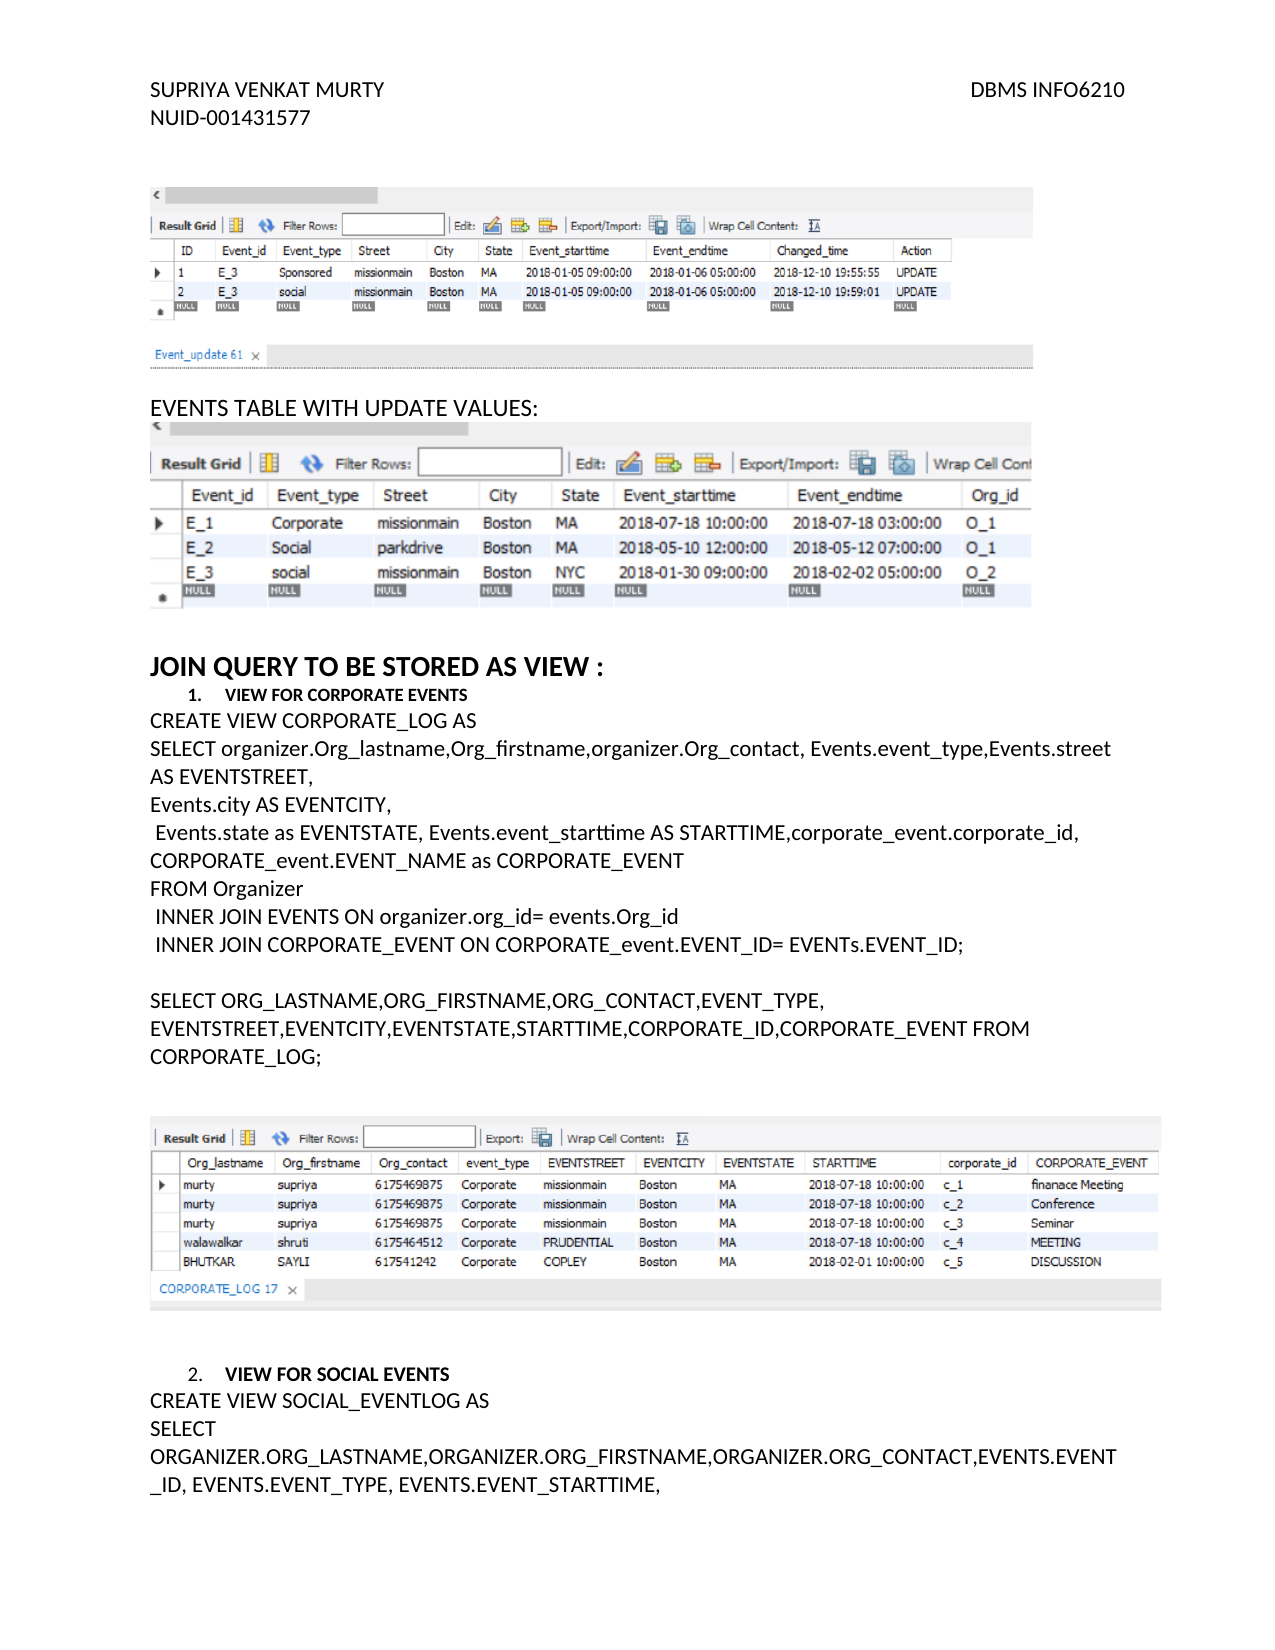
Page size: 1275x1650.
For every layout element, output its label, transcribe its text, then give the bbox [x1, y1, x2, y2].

text CORPORATE_event.EVENT_NAME as CORPORATE_EVENT [150, 846, 1125, 874]
text SELECT organizer.Org_lastname,Org_firstname,organizer.Org_contact, Events.event_type,Events.street AS EVENTSTREET, [150, 734, 1125, 790]
text JOIN QUERY TO BE STORED AS VIEW : [150, 648, 1125, 683]
text CREATE VIEW CORPORATE_LOG AS [150, 706, 1125, 734]
text INNER JOIN EVENTS ON organizer.org_id= events.Org_id [150, 902, 1125, 930]
text EVENTSTREET,EVENTCITY,EVENTSTATE,STARTTIME,CORPORATE_ID,CORPORATE_EVENT FROM CORPORATE_LOG; [150, 1014, 1125, 1071]
text Events.city AS EVENTCITY, [150, 790, 1125, 818]
text EVENTS TABLE WITH UPDATE VALUES: [150, 392, 1125, 422]
picture [150, 187, 1034, 369]
text FROM Organizer [150, 874, 1125, 902]
list VIEW FOR SOCIAL EVENTS [187, 1361, 1125, 1386]
text INNER JOIN CORPORATE_EVENT ON CORPORATE_event.EVENT_ID= EVENTs.EVENT_ID; [150, 930, 1125, 958]
text SELECT ORGANIZER.ORG_LASTNAME,ORGANIZER.ORG_FIRSTNAME,ORGANIZER.ORG_CONTACT,EVENTS.EVENT_ID, EVENTS.EVENT_TYPE, EVENTS.EVENT_STARTTIME, [150, 1414, 1125, 1498]
text Events.state as EVENTSTATE, Events.event_starttime AS STARTTIME,corporate_event.corporate_id, [150, 818, 1125, 846]
picture [150, 1116, 1162, 1311]
text SELECT ORG_LASTNAME,ORG_FIRSTNAME,ORG_CONTACT,EVENT_TYPE, [150, 986, 1125, 1014]
list VIEW FOR CORPORATE EVENTS [187, 683, 1125, 706]
picture [150, 422, 1032, 613]
text CREATE VIEW SOCIAL_EVENTLOG AS [150, 1386, 1125, 1414]
